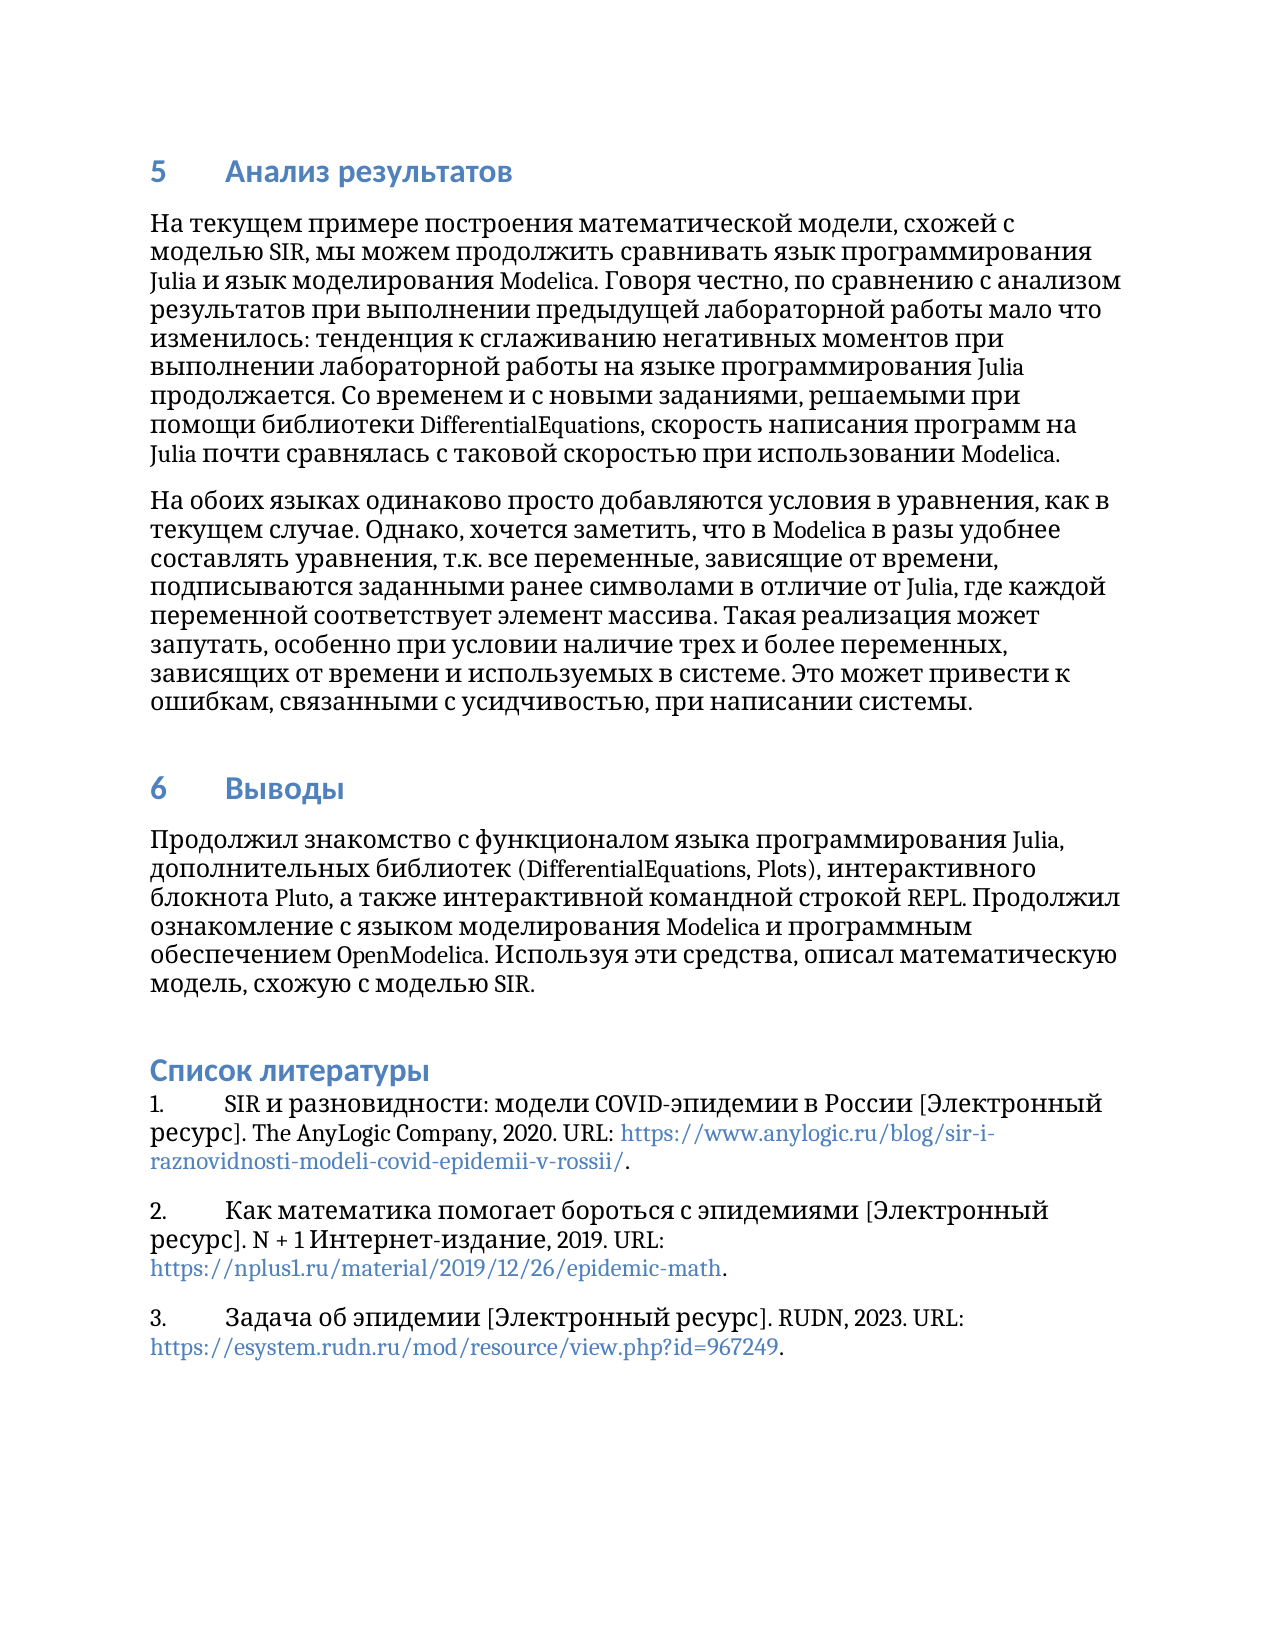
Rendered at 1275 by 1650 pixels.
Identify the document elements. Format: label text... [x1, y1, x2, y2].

text 3. Задача об эпидемии [Электронный ресурс]. RUDN, 2023. URL: https://esystem.rudn.ru/mod/resource/view.php?id=967249. [150, 1304, 1125, 1361]
subtitle 5 Анализ результатов [150, 150, 1125, 191]
text На обоих языках одинаково просто добавляются условия в уравнения, как в текущем случае. Однако, хочется заметить, что в Modelica в разы удобнее составлять уравнения, т.к. все переменные, зависящие от времени, подписываются заданными ранее символами в отличие от Julia, где каждой переменной соответствует элемент массива. Такая реализация может запутать, особенно при условии наличие трех и более переменных, зависящих от времени и используемых в системе. Это может привести к ошибкам, связанными с усидчивостью, при написании системы. [150, 487, 1125, 717]
text 1. SIR и разновидности: модели COVID-эпидемии в России [Электронный ресурс]. The AnyLogic Company, 2020. URL: https://www.anylogic.ru/blog/sir-i-raznovidnosti-modeli-covid-epidemii-v-rossii/. [150, 1090, 1125, 1176]
subtitle Список литературы [150, 1049, 1125, 1090]
subtitle 6 Выводы [150, 767, 1125, 808]
text Продолжил знакомство с функционалом языка программирования Julia, дополнительных библиотек (DifferentialEquations, Plots), интерактивного блокнота Pluto, а также интерактивной командной строкой REPL. Продолжил ознакомление с языком моделирования Modelica и программным обеспечением OpenModelica. Используя эти средства, описал математическую модель, схожую с моделью SIR. [150, 826, 1125, 999]
text На текущем примере построения математической модели, схожей с моделью SIR, мы можем продолжить сравнивать язык программирования Julia и язык моделирования Modelica. Говоря честно, по сравнению с анализом результатов при выполнении предыдущей лабораторной работы мало что изменилось: тенденция к сглаживанию негативных моментов при выполнении лабораторной работы на языке программирования Julia продолжается. Со временем и с новыми заданиями, решаемыми при помощи библиотеки DifferentialEquations, скорость написания программ на Julia почти сравнялась с таковой скоростью при использовании Modelica. [150, 209, 1125, 468]
text 2. Как математика помогает бороться с эпидемиями [Электронный ресурс]. N + 1 Интернет-издание, 2019. URL: https://nplus1.ru/material/2019/12/26/epidemic-math. [150, 1197, 1125, 1283]
